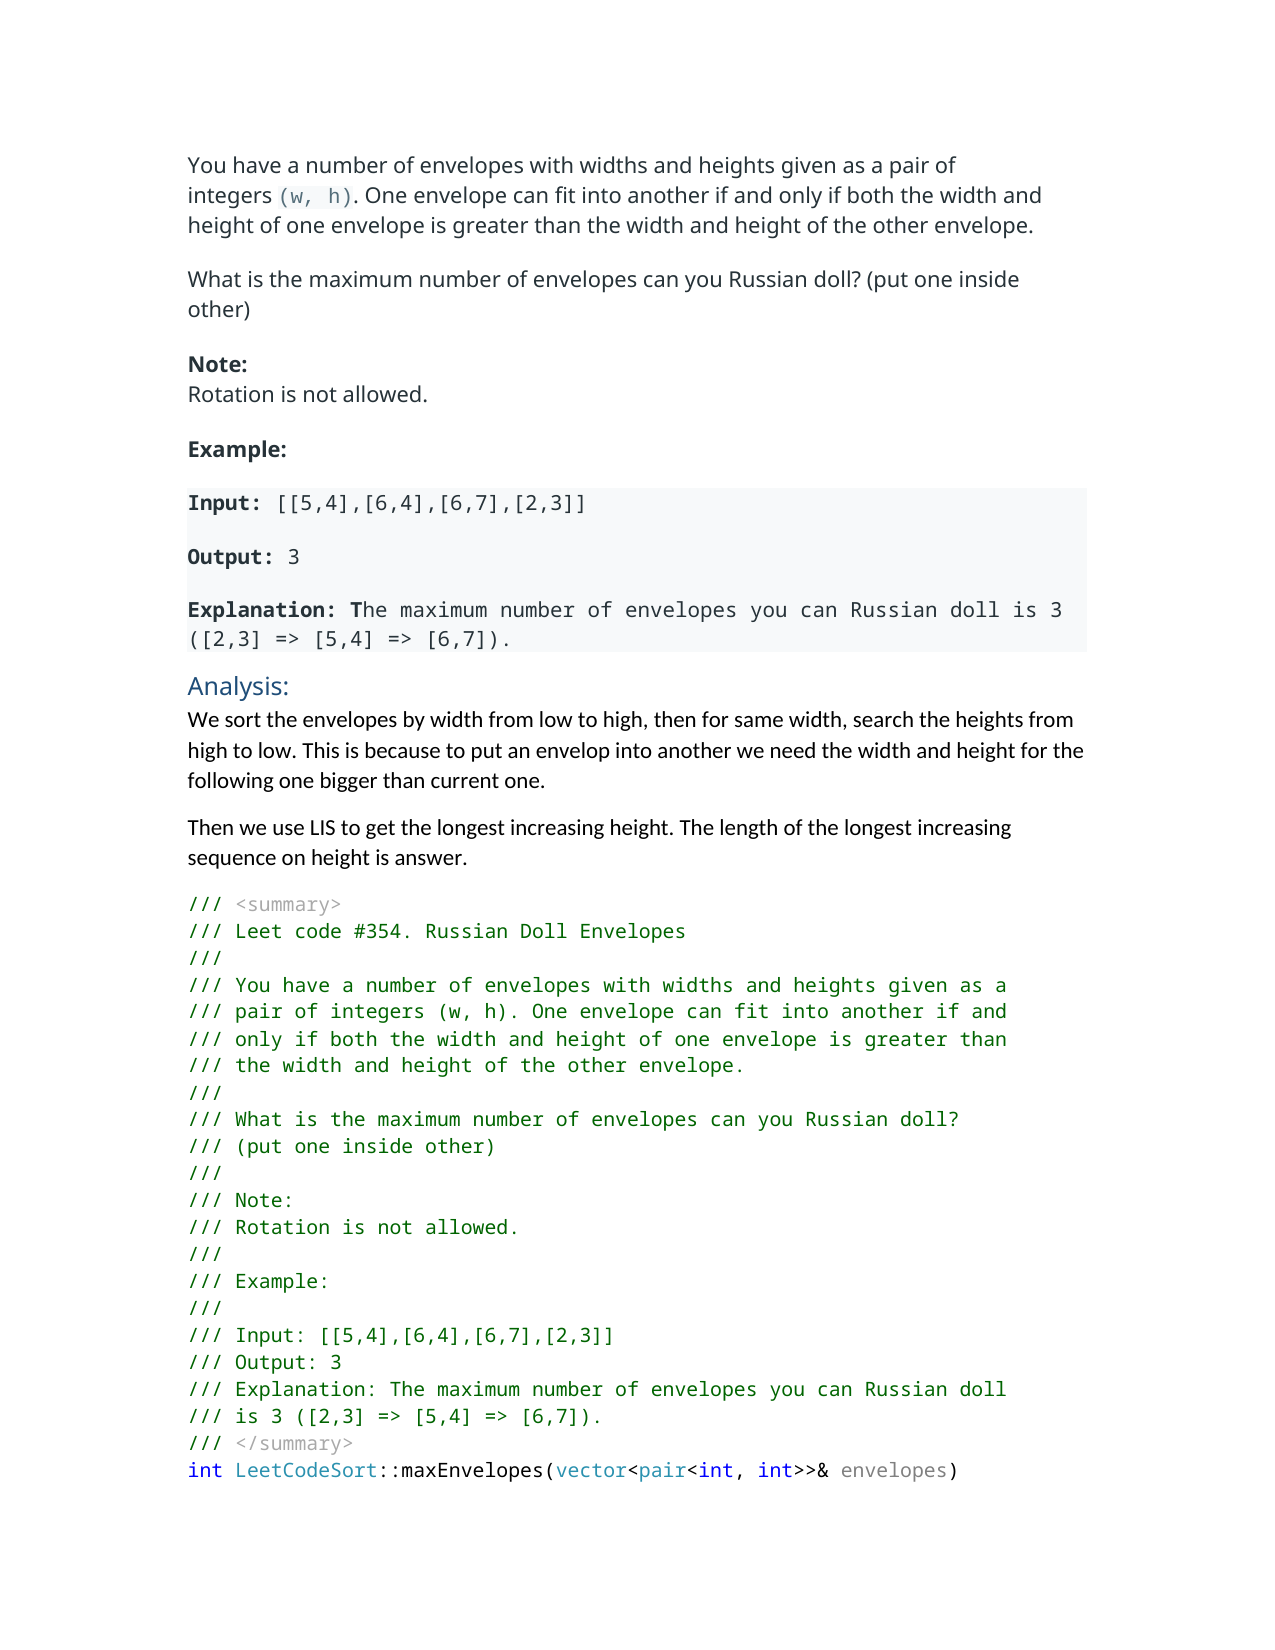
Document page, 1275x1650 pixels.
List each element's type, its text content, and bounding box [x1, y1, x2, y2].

text /// [187, 1241, 1087, 1268]
text /// </summary> [187, 1429, 1087, 1456]
text Note: Rotation is not allowed. [187, 349, 1087, 408]
text /// <summary> [187, 890, 1087, 917]
text /// [187, 1079, 1087, 1106]
text /// is 3 ([2,3] => [5,4] => [6,7]). [187, 1402, 1087, 1429]
text /// the width and height of the other envelope. [187, 1052, 1087, 1079]
text /// [187, 1160, 1087, 1187]
text Example: [187, 433, 1087, 463]
text int LeetCodeSort::maxEnvelopes(vector<pair<int, int>>& envelopes) [187, 1456, 1087, 1483]
text Explanation: The maximum number of envelopes you can Russian doll is 3 ([2,3] => [5,4] => [6,7]). [187, 595, 1087, 652]
text /// Note: [187, 1187, 1087, 1214]
text /// Input: [[5,4],[6,4],[6,7],[2,3]] [187, 1322, 1087, 1348]
text We sort the envelopes by width from low to high, then for same width, search the heights from high to low. This is because to put an envelop into another we need the width and height for the following one bigger than current one. [187, 706, 1087, 794]
text /// [187, 1294, 1087, 1322]
text /// (put one inside other) [187, 1133, 1087, 1160]
text /// Example: [187, 1268, 1087, 1294]
text Then we use LIS to get the longest increasing height. The length of the longest increasing sequence on height is answer. [187, 813, 1087, 871]
text /// What is the maximum number of envelopes can you Russian doll? [187, 1106, 1087, 1133]
text What is the maximum number of envelopes can you Russian doll? (put one inside other) [187, 264, 1087, 324]
text /// Rotation is not allowed. [187, 1214, 1087, 1241]
text Input: [[5,4],[6,4],[6,7],[2,3]] [187, 488, 1087, 517]
text Output: 3 [187, 542, 1087, 570]
text /// pair of integers (w, h). One envelope can fit into another if and [187, 998, 1087, 1025]
text /// You have a number of envelopes with widths and heights given as a [187, 971, 1087, 998]
text /// only if both the width and height of one envelope is greater than [187, 1025, 1087, 1052]
text You have a number of envelopes with widths and heights given as a pair of integers (w, h). One envelope can fit into another if and only if both the width and height of one envelope is greater than the width and height of the other envelope. [187, 150, 1087, 239]
text /// [187, 944, 1087, 971]
text /// Output: 3 [187, 1348, 1087, 1376]
text /// Leet code #354. Russian Doll Envelopes [187, 917, 1087, 944]
text /// Explanation: The maximum number of envelopes you can Russian doll [187, 1376, 1087, 1402]
subtitle Analysis: [187, 669, 1087, 703]
